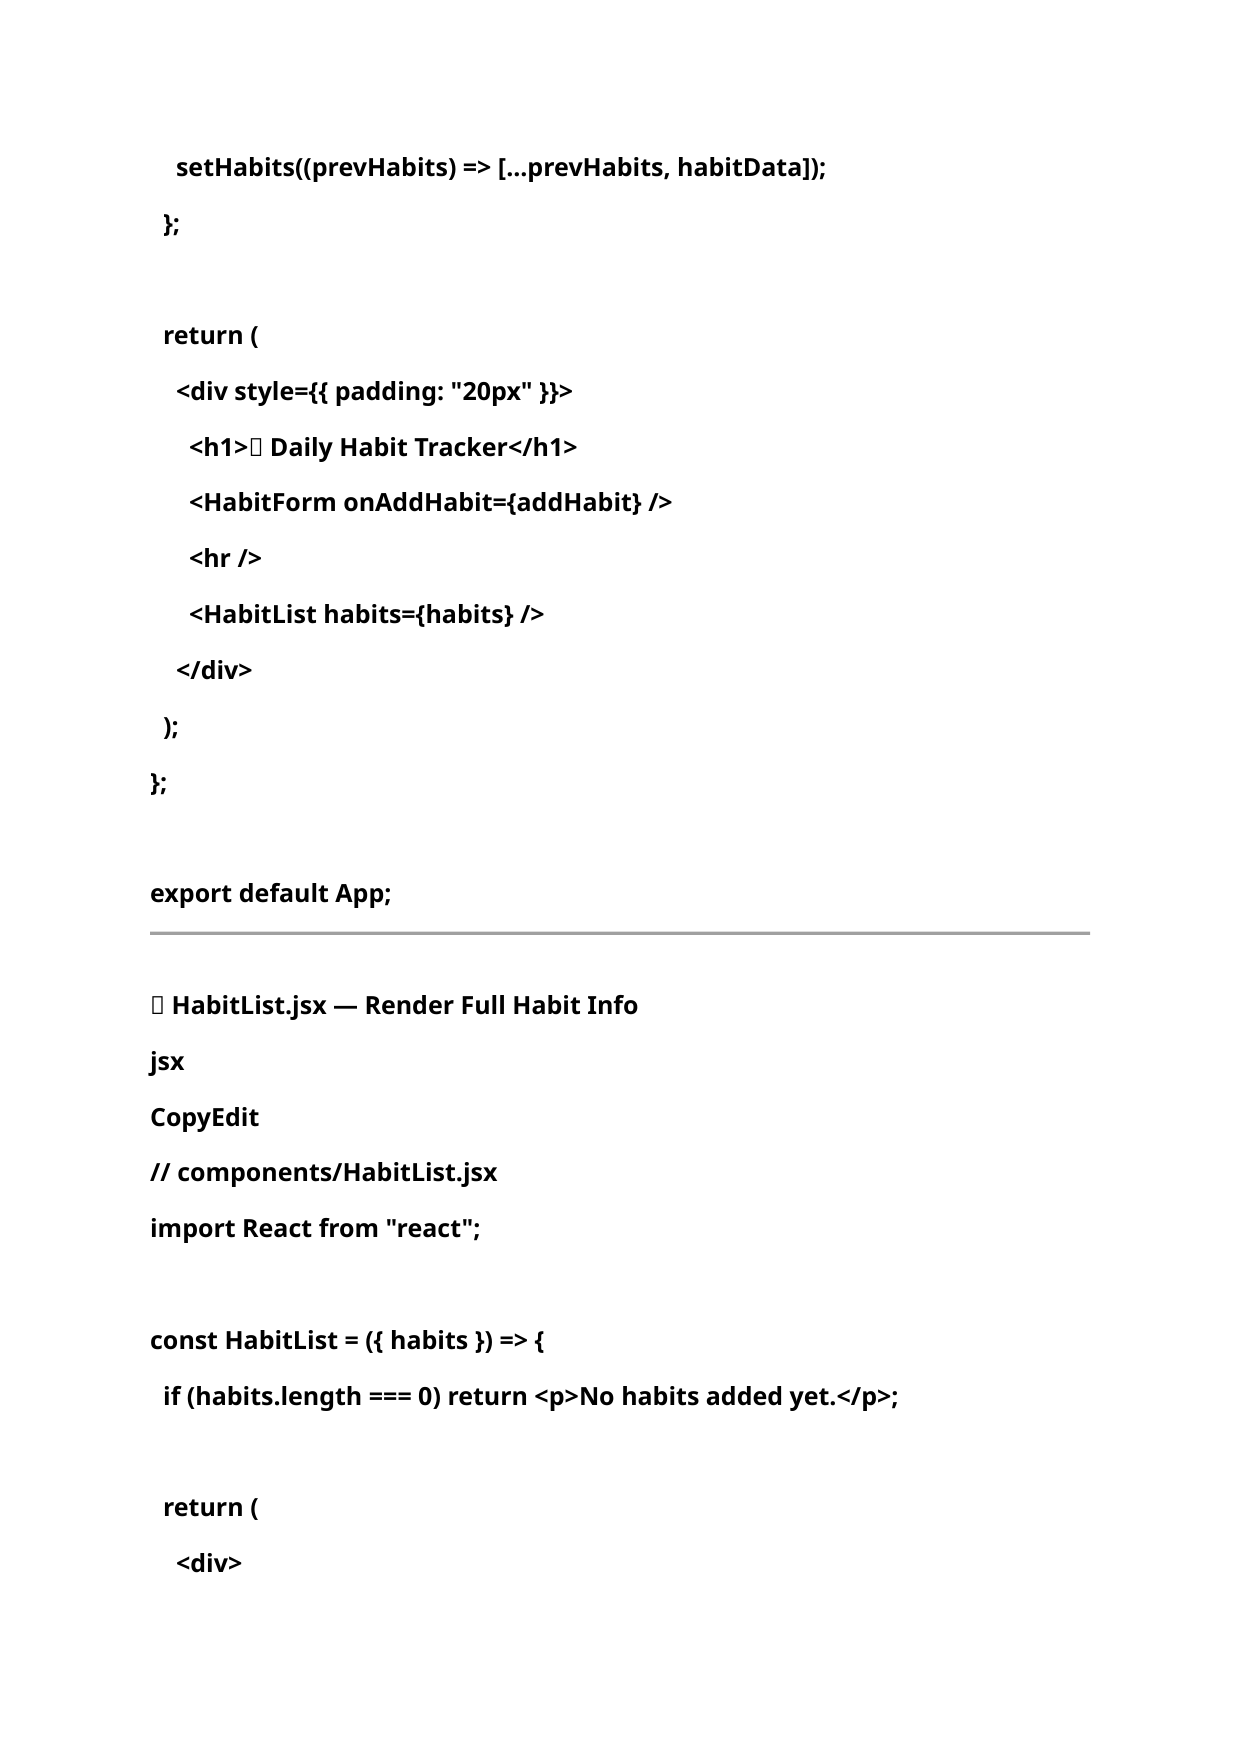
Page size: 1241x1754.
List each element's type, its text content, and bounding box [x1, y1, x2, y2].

text <div> [150, 1546, 1090, 1580]
text setHabits((prevHabits) => [...prevHabits, habitData]); [150, 150, 1090, 184]
text <h1>🧘 Daily Habit Tracker</h1> [150, 429, 1090, 463]
text <HabitList habits={habits} /> [150, 597, 1090, 631]
text }; [150, 764, 1090, 798]
text jsx [150, 1043, 1090, 1077]
text return ( [150, 317, 1090, 352]
text 🧩 HabitList.jsx — Render Full Habit Info [150, 987, 1090, 1022]
text </div> [150, 652, 1090, 687]
text import React from "react"; [150, 1211, 1090, 1245]
text <HabitForm onAddHabit={addHabit} /> [150, 485, 1090, 519]
text ); [150, 708, 1090, 742]
text export default App; [150, 876, 1090, 910]
text // components/HabitList.jsx [150, 1155, 1090, 1189]
text if (habits.length === 0) return <p>No habits added yet.</p>; [150, 1378, 1090, 1412]
text return ( [150, 1490, 1090, 1524]
text const HabitList = ({ habits }) => { [150, 1322, 1090, 1357]
text }; [150, 206, 1090, 240]
text CopyEdit [150, 1099, 1090, 1133]
text <hr /> [150, 541, 1090, 575]
text <div style={{ padding: "20px" }}> [150, 373, 1090, 407]
